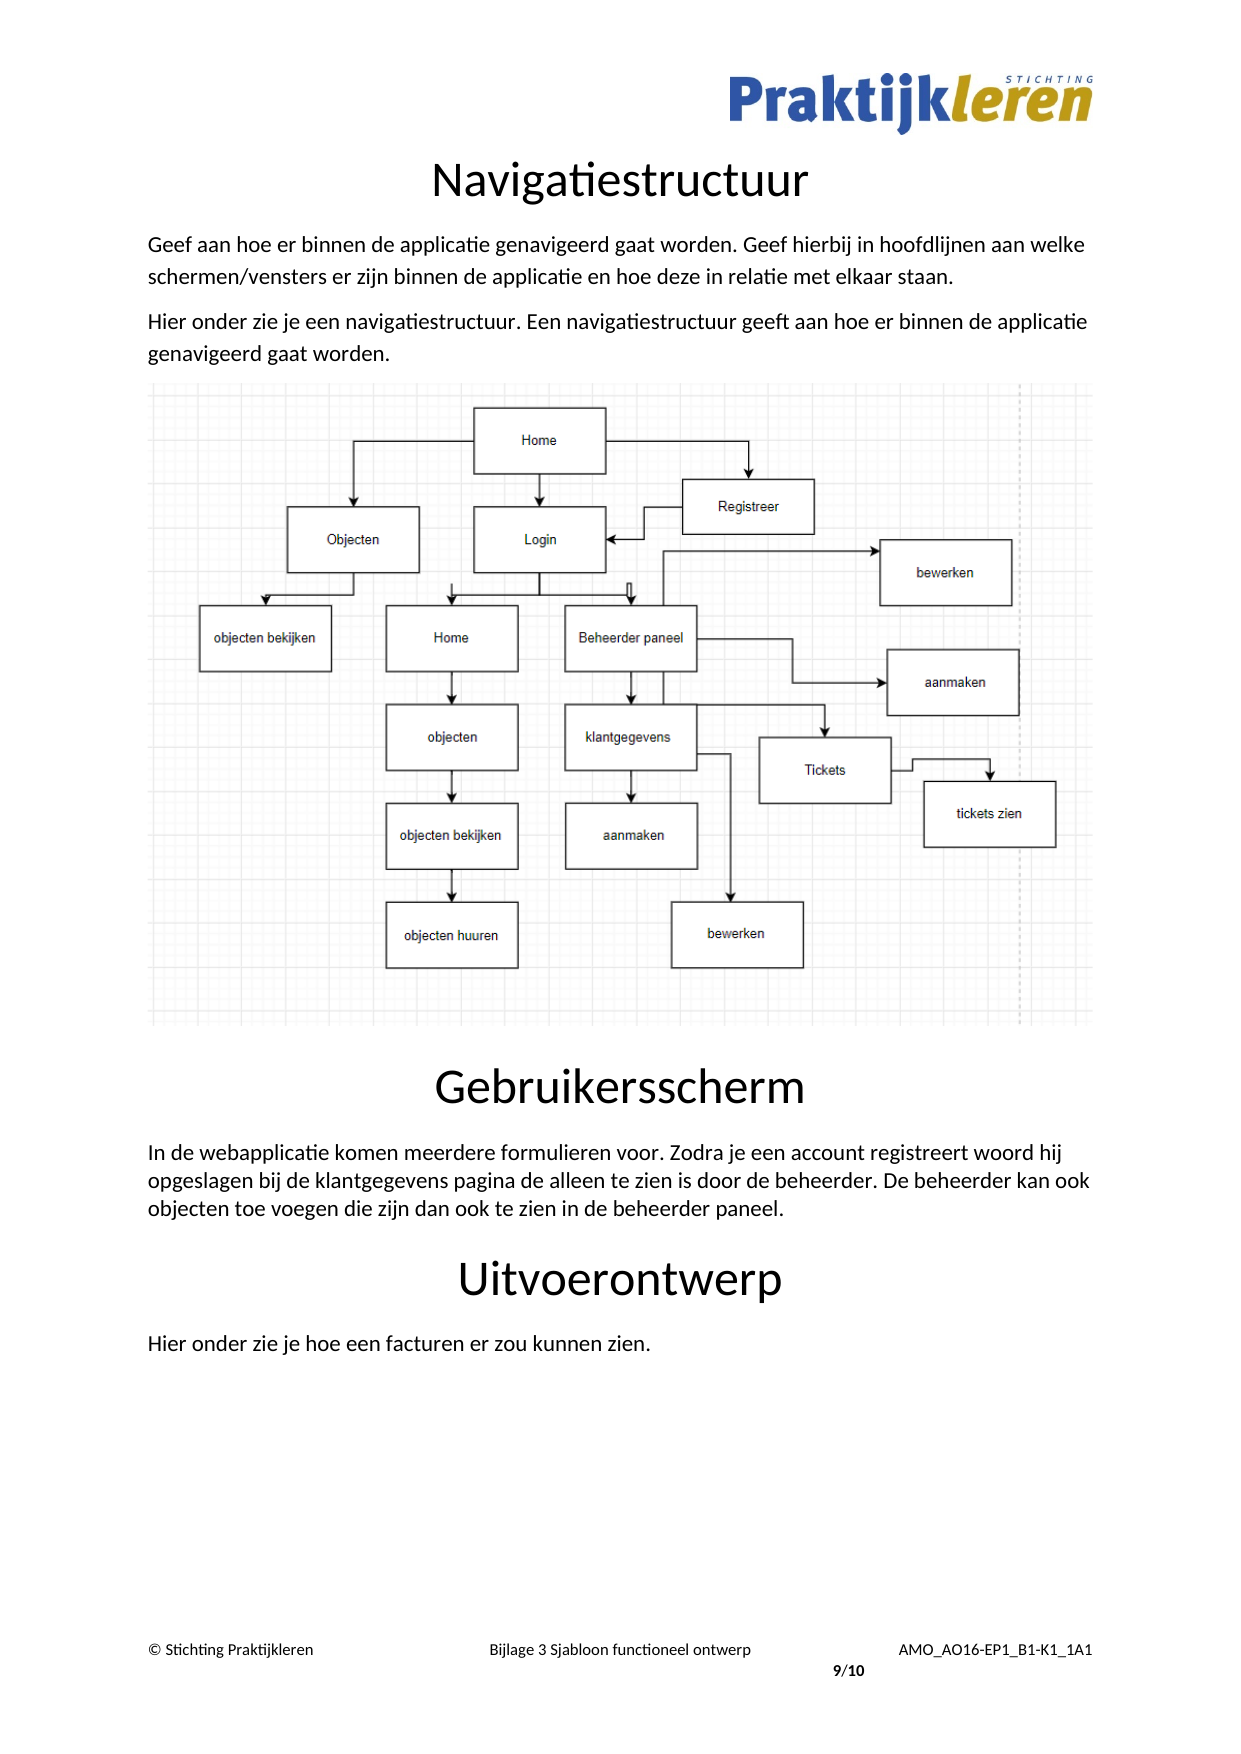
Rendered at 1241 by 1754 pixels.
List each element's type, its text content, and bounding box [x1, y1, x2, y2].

subtitle Navigatiestructuur [148, 148, 1093, 209]
subtitle Gebruikersscherm [148, 1055, 1093, 1116]
picture [730, 73, 1093, 135]
subtitle Uitvoerontwerp [148, 1247, 1093, 1308]
text Hier onder zie je een navigatiestructuur. Een navigatiestructuur geeft aan hoe er binnen de applicatie genavigeerd gaat worden. [148, 307, 1093, 367]
text In de webapplicatie komen meerdere formulieren voor. Zodra je een account registreert woord hij opgeslagen bij de klantgegevens pagina de alleen te zien is door de beheerder. De beheerder kan ook objecten toe voegen die zijn dan ook te zien in de beheerder paneel. [148, 1138, 1093, 1222]
text Hier onder zie je hoe een facturen er zou kunnen zien. [148, 1329, 1093, 1357]
text Geef aan hoe er binnen de applicatie genavigeerd gaat worden. Geef hierbij in hoofdlijnen aan welke schermen/vensters er zijn binnen de applicatie en hoe deze in relatie met elkaar staan. [148, 230, 1093, 290]
picture [147, 383, 1093, 1026]
